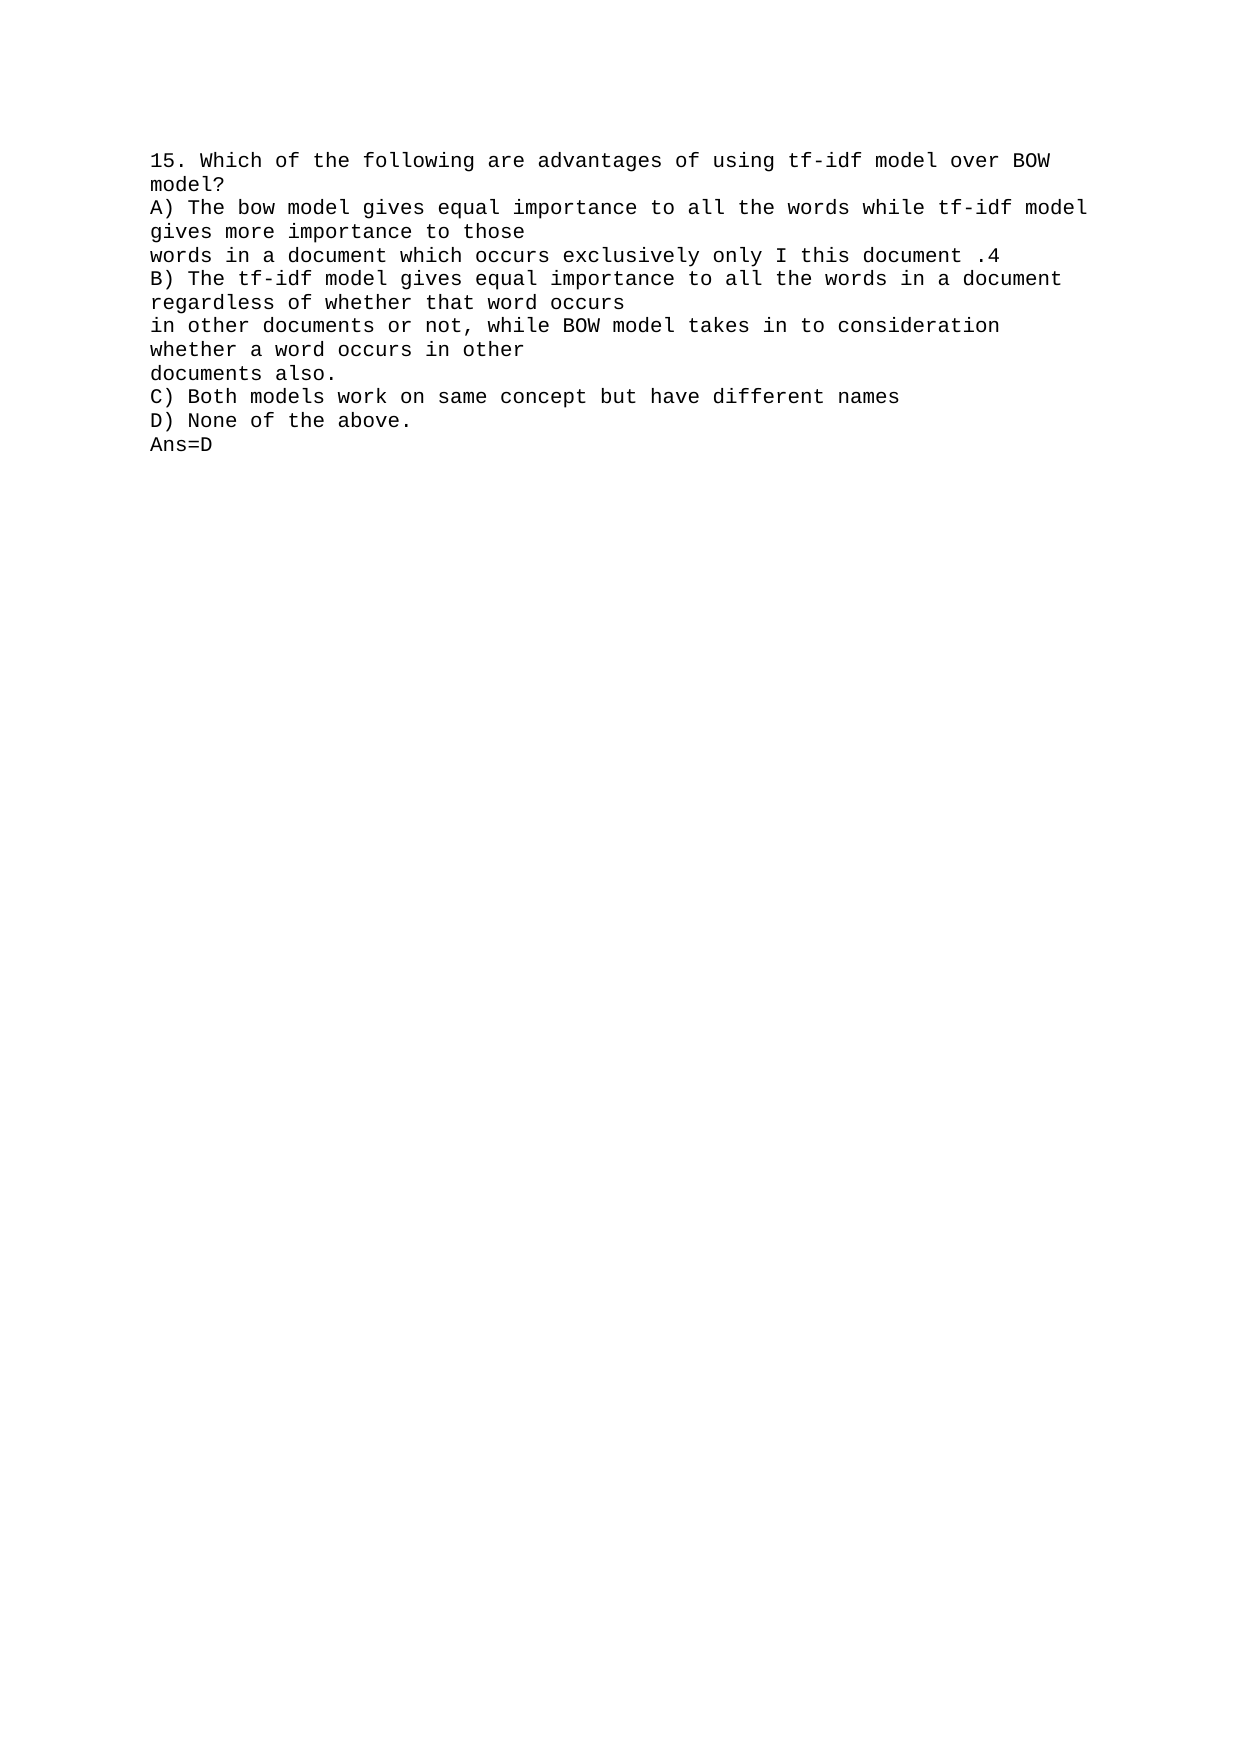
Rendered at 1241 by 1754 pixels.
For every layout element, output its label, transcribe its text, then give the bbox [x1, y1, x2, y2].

text documents also. [150, 363, 1090, 386]
text A) The bow model gives equal importance to all the words while tf-idf model gives more importance to those [150, 197, 1090, 244]
text Ans=D [150, 434, 1090, 457]
text C) Both models work on same concept but have different names [150, 386, 1090, 410]
text words in a document which occurs exclusively only I this document .4 [150, 244, 1090, 268]
text 15. Which of the following are advantages of using tf-idf model over BOW model? [150, 150, 1090, 197]
text D) None of the above. [150, 410, 1090, 434]
text in other documents or not, while BOW model takes in to consideration whether a word occurs in other [150, 316, 1090, 363]
text B) The tf-idf model gives equal importance to all the words in a document regardless of whether that word occurs [150, 268, 1090, 316]
